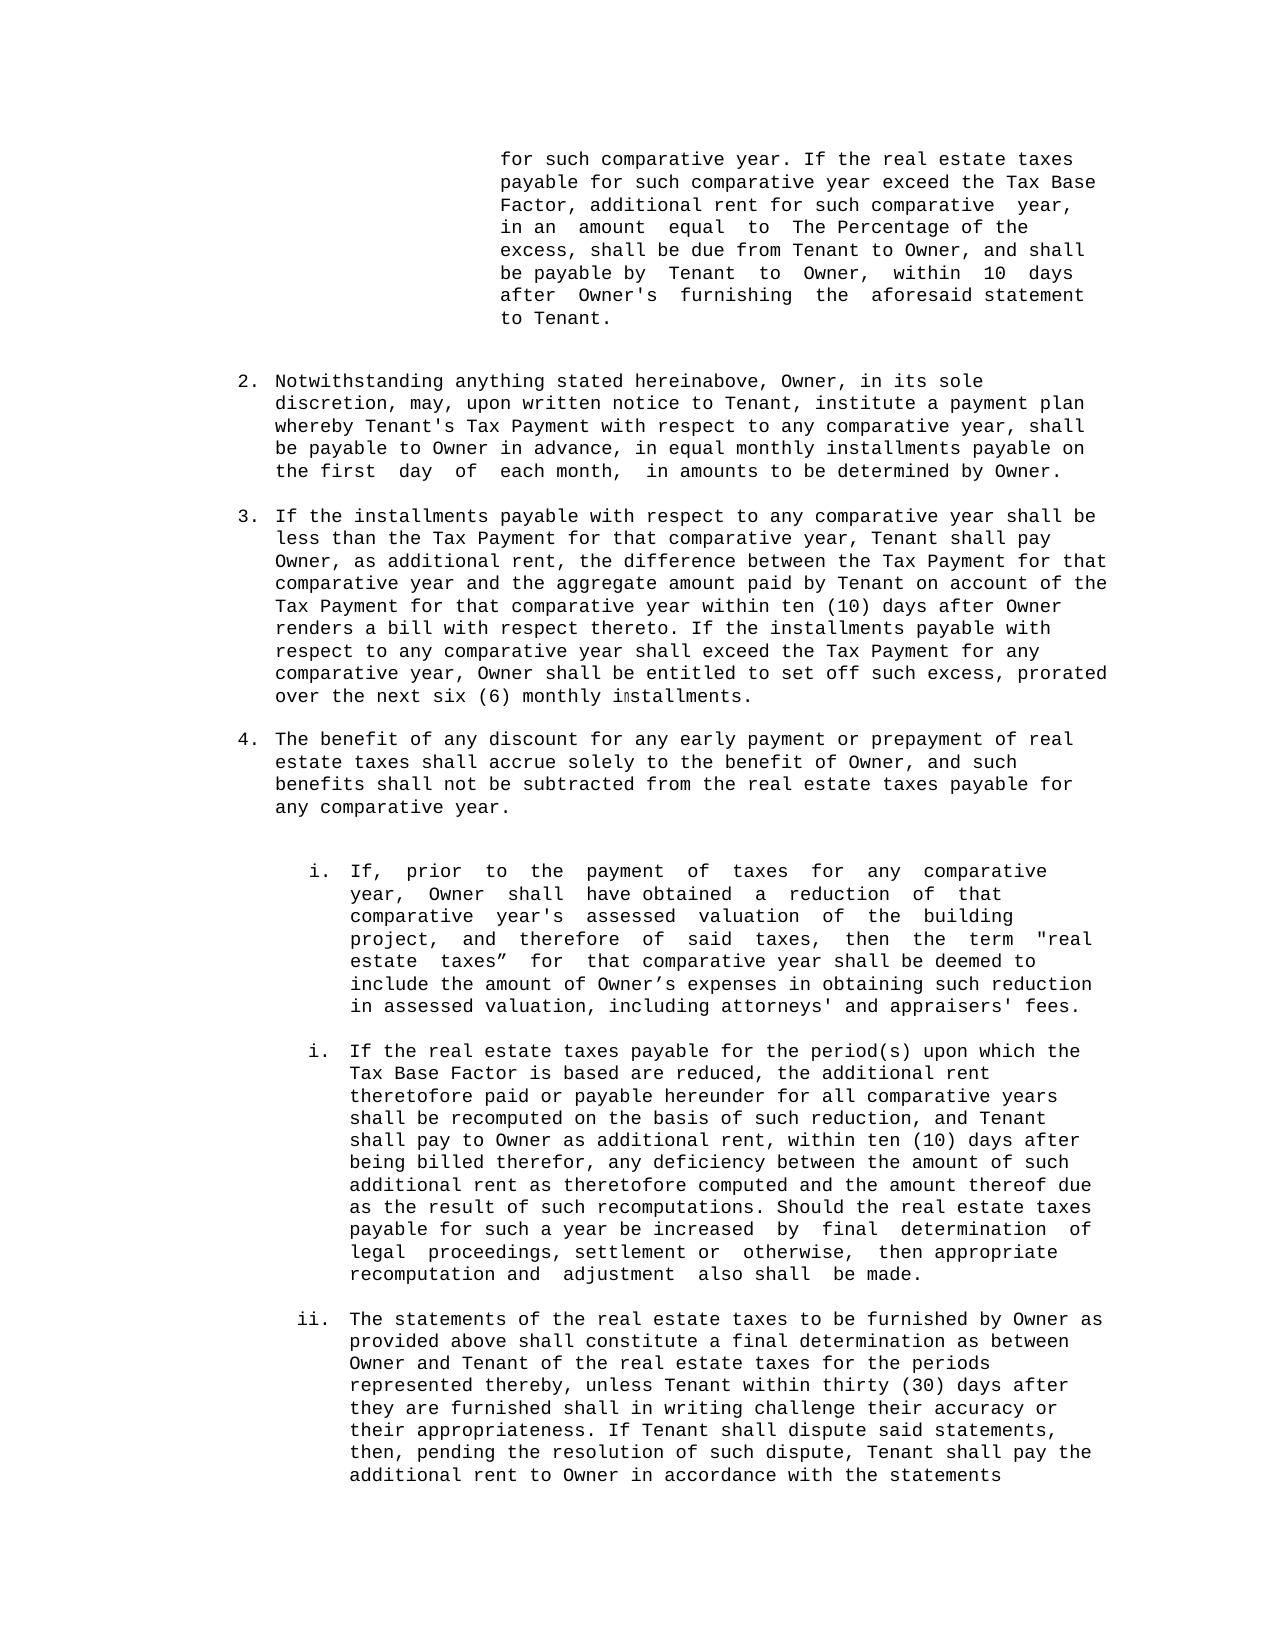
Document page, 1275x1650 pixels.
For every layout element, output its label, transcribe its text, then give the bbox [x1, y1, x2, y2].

list Notwithstanding anything stated hereinabove, Owner, in its sole discretion, may, upon written notice to Tenant, institute a payment plan whereby Tenant's Tax Payment with respect to any comparative year, shall be payable to Owner in advance, in equal monthly installments payable on the first day of each month, in amounts to be determined by Owner. [237, 371, 1114, 483]
list The benefit of any discount for any early payment or prepayment of real estate taxes shall accrue solely to the benefit of Owner, and such benefits shall not be subtracted from the real estate taxes payable for any comparative year. [237, 730, 1114, 819]
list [330, 1309, 1113, 1487]
list If the installments payable with respect to any comparative year shall be less than the Tax Payment for that comparative year, Tenant shall pay Owner, as additional rent, the difference between the Tax Payment for that comparative year and the aggregate amount paid by Tenant on account of the Tax Payment for that comparative year within ten (10) days after Owner renders a bill with respect thereto. If the installments payable with respect to any comparative year shall exceed the Tax Payment for any comparative year, Owner shall be entitled to set off such excess, prorated over the next six (6) monthly installments. [237, 506, 1114, 708]
list If the real estate taxes payable for the period(s) upon which the Tax Base Factor is based are reduced, the additional rent theretofore paid or payable hereunder for all comparative years shall be recomputed on the basis of such reduction, and Tenant shall pay to Owner as additional rent, within ten (10) days after being billed therefor, any deficiency between the amount of such additional rent as theretofore computed and the amount thereof due as the result of such recomputations. Should the real estate taxes payable for such a year be increased by final determination of legal proceedings, settlement or otherwise, then appropriate recomputation and adjustment also shall be made. [330, 1042, 1113, 1286]
list If, prior to the payment of taxes for any comparative year, Owner shall have obtained a reduction of that comparative year's assessed valuation of the building project, and therefore of said taxes, then the term "real estate taxes” for that comparative year shall be deemed to include the amount of Owner’s expenses in obtaining such reduction in assessed valuation, including attorneys' and appraisers' fees. [331, 862, 1114, 1018]
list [462, 150, 1115, 330]
